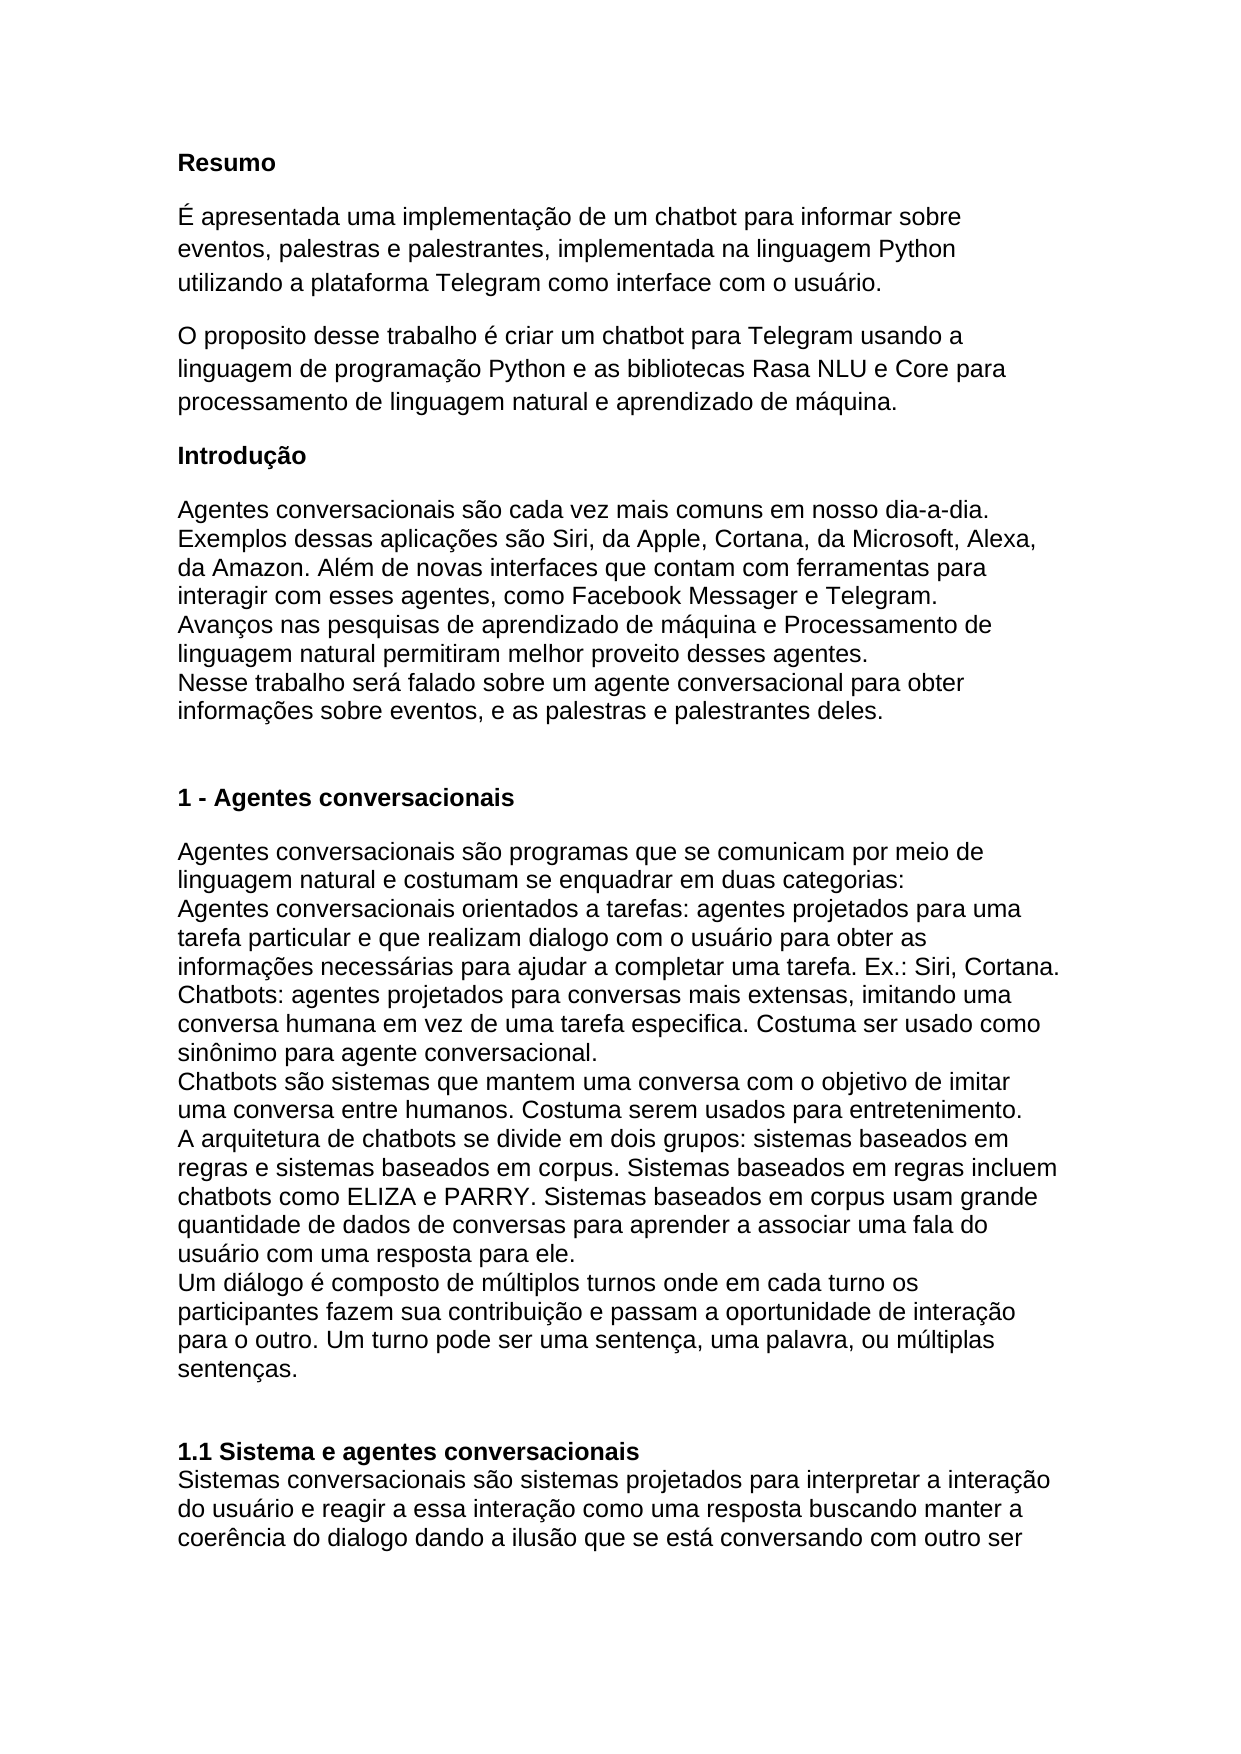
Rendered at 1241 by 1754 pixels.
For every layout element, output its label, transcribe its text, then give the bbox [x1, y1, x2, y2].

text 1 - Agentes conversacionais [177, 783, 1063, 811]
text Introdução [177, 441, 1063, 470]
text É apresentada uma implementação de um chatbot para informar sobre eventos, palestras e palestrantes, implementada na linguagem Python utilizando a plataforma Telegram como interface com o usuário. [177, 201, 1063, 296]
text Chatbots são sistemas que mantem uma conversa com o objetivo de imitar uma conversa entre humanos. Costuma serem usados para entretenimento. [177, 1066, 1063, 1124]
text Agentes conversacionais são programas que se comunicam por meio de linguagem natural e costumam se enquadrar em duas categorias: [177, 836, 1063, 894]
text Agentes conversacionais orientados a tarefas: agentes projetados para uma tarefa particular e que realizam dialogo com o usuário para obter as informações necessárias para ajudar a completar uma tarefa. Ex.: Siri, Cortana. [177, 894, 1063, 980]
text Resumo [177, 148, 1063, 176]
text Nesse trabalho será falado sobre um agente conversacional para obter informações sobre eventos, e as palestras e palestrantes deles. [177, 668, 1063, 725]
text Avanços nas pesquisas de aprendizado de máquina e Processamento de linguagem natural permitiram melhor proveito desses agentes. [177, 610, 1063, 668]
text Um diálogo é composto de múltiplos turnos onde em cada turno os participantes fazem sua contribuição e passam a oportunidade de interação para o outro. Um turno pode ser uma sentença, uma palavra, ou múltiplas sentenças. [177, 1268, 1063, 1383]
text Agentes conversacionais são cada vez mais comuns em nosso dia-a-dia. Exemplos dessas aplicações são Siri, da Apple, Cortana, da Microsoft, Alexa, da Amazon. Além de novas interfaces que contam com ferramentas para interagir com esses agentes, como Facebook Messager e Telegram. [177, 495, 1063, 610]
text 1.1 Sistema e agentes conversacionais [177, 1437, 1063, 1465]
text Chatbots: agentes projetados para conversas mais extensas, imitando uma conversa humana em vez de uma tarefa especifica. Costuma ser usado como sinônimo para agente conversacional. [177, 980, 1063, 1066]
text O proposito desse trabalho é criar um chatbot para Telegram usando a linguagem de programação Python e as bibliotecas Rasa NLU e Core para processamento de linguagem natural e aprendizado de máquina. [177, 321, 1063, 416]
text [177, 1465, 1063, 1552]
text A arquitetura de chatbots se divide em dois grupos: sistemas baseados em regras e sistemas baseados em corpus. Sistemas baseados em regras incluem chatbots como ELIZA e PARRY. Sistemas baseados em corpus usam grande quantidade de dados de conversas para aprender a associar uma fala do usuário com uma resposta para ele. [177, 1124, 1063, 1268]
